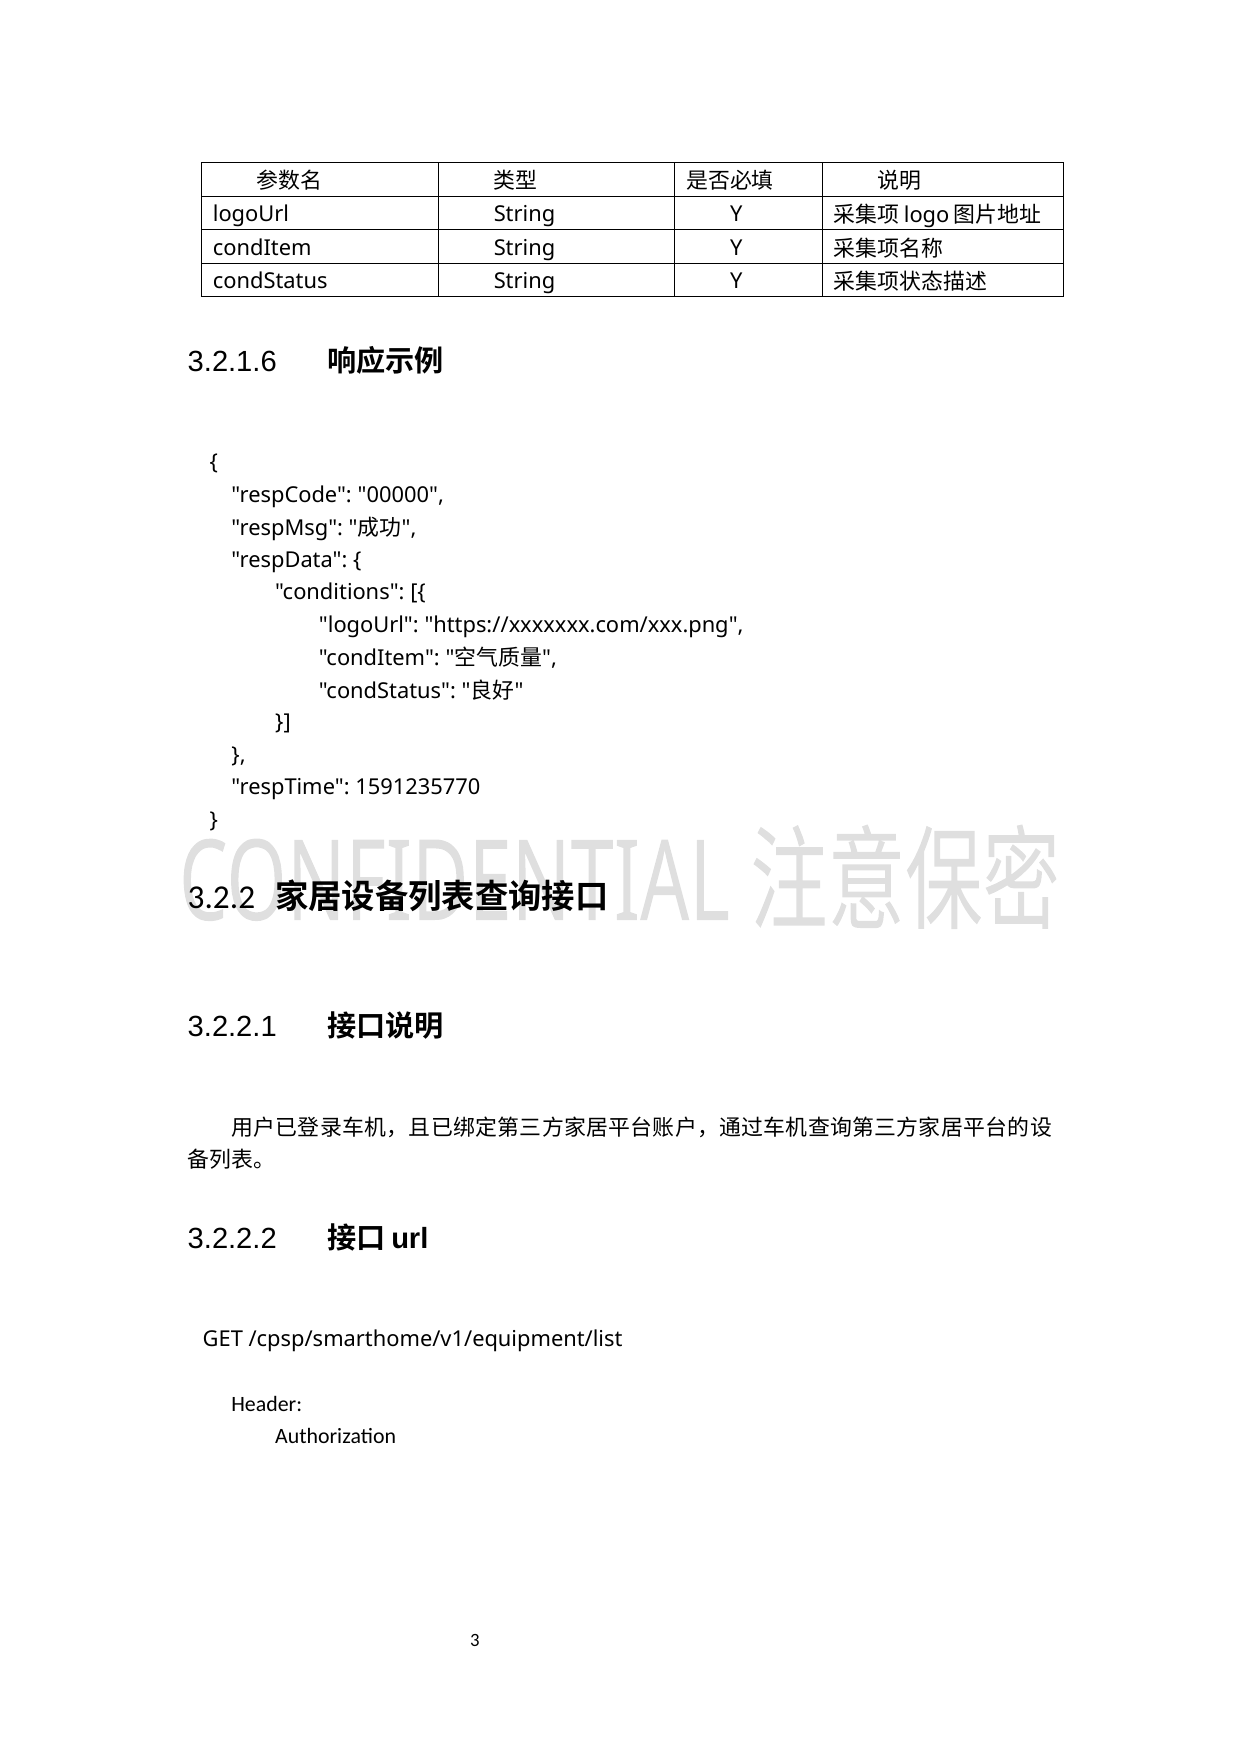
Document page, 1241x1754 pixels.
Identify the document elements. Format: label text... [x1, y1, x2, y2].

text "logoUrl": "https://xxxxxxx.com/xxx.png", [187, 607, 1053, 640]
table_header 是否必填 [675, 163, 822, 196]
subtitle 家居设备列表查询接口 [187, 862, 1053, 927]
text Header: [187, 1387, 1053, 1419]
text "respCode": "00000", [187, 477, 1053, 510]
table_header 参数名 [202, 163, 438, 196]
text "condStatus": "良好" [187, 672, 1053, 705]
subtitle 接口url [187, 1203, 1053, 1268]
table_cell Y [675, 264, 822, 296]
table_cell logoUrl [202, 197, 438, 229]
table_cell String [439, 230, 674, 263]
text "conditions": [{ [187, 575, 1053, 607]
table_cell condStatus [202, 264, 438, 296]
subtitle 响应示例 [187, 326, 1053, 391]
table_cell 采集项状态描述 [823, 264, 1063, 296]
subtitle 接口说明 [187, 991, 1053, 1056]
table_cell String [439, 264, 674, 296]
text "respTime": 1591235770 [187, 770, 1053, 802]
text }, [187, 737, 1053, 770]
table_cell condItem [202, 230, 438, 263]
table_header 类型 [439, 163, 674, 196]
text "respMsg": "成功", [187, 510, 1053, 542]
text Authorization [231, 1419, 1053, 1452]
text { [187, 445, 1053, 477]
table_cell 采集项logo图片地址 [823, 197, 1063, 229]
text }] [187, 705, 1053, 737]
text 用户已登录车机，且已绑定第三方家居平台账户，通过车机查询第三方家居平台的设备列表。 [187, 1109, 1053, 1174]
table_header 说明 [823, 163, 1063, 196]
text GET /cpsp/smarthome/v1/equipment/list [187, 1322, 1053, 1354]
table_cell String [439, 197, 674, 229]
text } [187, 802, 1053, 835]
table_cell 采集项名称 [823, 230, 1063, 263]
table_cell Y [675, 230, 822, 263]
text "condItem": "空气质量", [187, 640, 1053, 672]
text "respData": { [187, 542, 1053, 575]
table_cell Y [675, 197, 822, 229]
